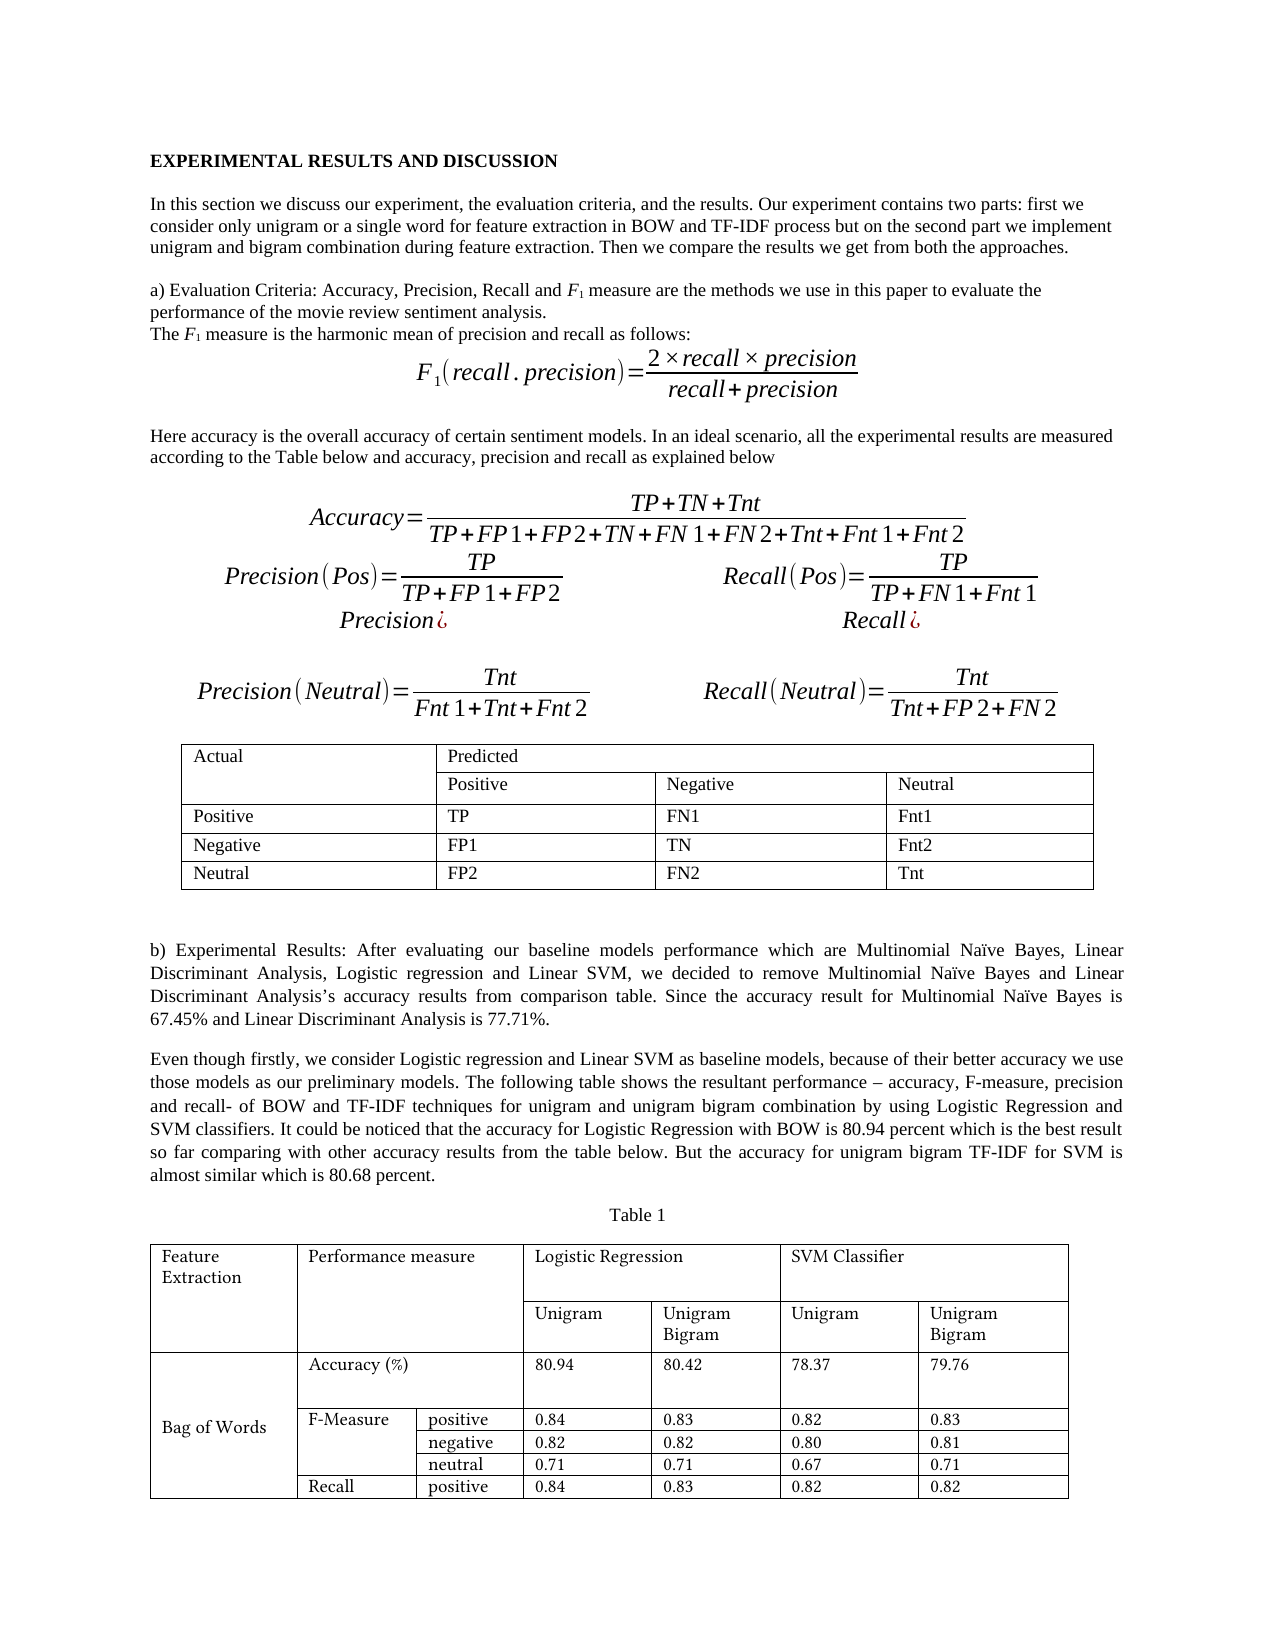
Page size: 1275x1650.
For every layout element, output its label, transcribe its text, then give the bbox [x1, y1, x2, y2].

table_cell 80.94 [524, 1353, 651, 1408]
table_cell 0.82 [524, 1431, 651, 1453]
table_cell Unigram Bigram [919, 1302, 1068, 1352]
table_cell Unigram [781, 1302, 918, 1352]
table_cell TP [437, 805, 655, 832]
table_cell Fnt1 [887, 805, 1093, 832]
table_header Feature Extraction [151, 1245, 297, 1352]
text EXPERIMENTAL RESULTS AND DISCUSSION [150, 150, 1125, 172]
table_cell 0.71 [524, 1454, 651, 1475]
table_cell Unigram [524, 1302, 651, 1352]
table_cell 0.84 [524, 1409, 651, 1430]
table_cell Unigram Bigram [652, 1302, 780, 1352]
text Even though firstly, we consider Logistic regression and Linear SVM as baseline models, because of their better accuracy we use those models as our preliminary models. The following table shows the resultant performance – accuracy, F-measure, precision and recall- of BOW and TF-IDF techniques for unigram and unigram bigram combination by using Logistic Regression and SVM classifiers. It could be noticed that the accuracy for Logistic Regression with BOW is 80.94 percent which is the best result so far comparing with other accuracy results from the table below. But the accuracy for unigram bigram TF-IDF for SVM is almost similar which is 80.68 percent. [150, 1048, 1125, 1186]
table_cell F-Measure [298, 1409, 416, 1475]
table_cell neutral [417, 1454, 523, 1475]
table_cell positive [417, 1476, 523, 1497]
table_header Performance measure [298, 1245, 523, 1352]
table_cell Accuracy (%) [298, 1353, 523, 1408]
text b) Experimental Results: After evaluating our baseline models performance which are Multinomial Naïve Bayes, Linear Discriminant Analysis, Logistic regression and Linear SVM, we decided to remove Multinomial Naïve Bayes and Linear Discriminant Analysis’s accuracy results from comparison table. Since the accuracy result for Multinomial Naïve Bayes is 67.45% and Linear Discriminant Analysis is 77.71%. [150, 939, 1125, 1030]
table_cell [150, 607, 637, 663]
table_cell Tnt [887, 862, 1093, 889]
table_cell [150, 664, 637, 722]
table_cell [637, 664, 1124, 722]
table_cell 78.37 [781, 1353, 918, 1408]
table_cell [637, 548, 1124, 607]
table_cell Fnt2 [887, 834, 1093, 861]
text Table 1 [150, 1204, 1125, 1226]
table_cell FN2 [656, 862, 886, 889]
table_header [150, 489, 1124, 548]
table_cell FN1 [656, 805, 886, 832]
table_cell 79.76 [919, 1353, 1068, 1408]
table_cell Negative [182, 834, 436, 861]
table_cell 0.71 [919, 1454, 1068, 1475]
table_cell positive [417, 1409, 523, 1430]
table_cell FP1 [437, 834, 655, 861]
table_cell TN [656, 834, 886, 861]
table_cell Positive [182, 805, 436, 832]
table_cell 80.42 [652, 1353, 780, 1408]
table_cell Recall [298, 1476, 416, 1497]
table_cell 0.83 [919, 1409, 1068, 1430]
text Here accuracy is the overall accuracy of certain sentiment models. In an ideal scenario, all the experimental results are measured according to the Table below and accuracy, precision and recall as explained below [150, 424, 1125, 468]
table_cell [637, 607, 1124, 663]
table_cell 0.84 [524, 1476, 651, 1497]
table_cell 0.82 [652, 1431, 780, 1453]
table_cell 0.82 [781, 1409, 918, 1430]
table_cell 0.81 [919, 1431, 1068, 1453]
table_cell Neutral [887, 773, 1093, 804]
text a) Evaluation Criteria: Accuracy, Precision, Recall and F1 measure are the methods we use in this paper to evaluate the performance of the movie review sentiment analysis. [150, 279, 1125, 322]
table_header Predicted [437, 745, 1093, 772]
table_cell 0.82 [919, 1476, 1068, 1497]
table_cell Bag of Words [151, 1353, 297, 1497]
table_cell 0.83 [652, 1409, 780, 1430]
table_cell 0.82 [781, 1476, 918, 1497]
table_cell FP2 [437, 862, 655, 889]
table_cell Negative [656, 773, 886, 804]
table_cell negative [417, 1431, 523, 1453]
table_cell [150, 548, 637, 607]
table_header Logistic Regression [524, 1245, 780, 1301]
table_cell Neutral [182, 862, 436, 889]
table_cell 0.67 [781, 1454, 918, 1475]
table_cell 0.80 [781, 1431, 918, 1453]
table_cell 0.71 [652, 1454, 780, 1475]
text In this section we discuss our experiment, the evaluation criteria, and the results. Our experiment contains two parts: first we consider only unigram or a single word for feature extraction in BOW and TF-IDF process but on the second part we implement unigram and bigram combination during feature extraction. Then we compare the results we get from both the approaches. [150, 193, 1125, 258]
table_cell Positive [437, 773, 655, 804]
table_header SVM Classifier [781, 1245, 1068, 1301]
text The F1 measure is the harmonic mean of precision and recall as follows: [150, 322, 1125, 344]
table_header Actual [182, 745, 436, 804]
table_cell 0.83 [652, 1476, 780, 1497]
